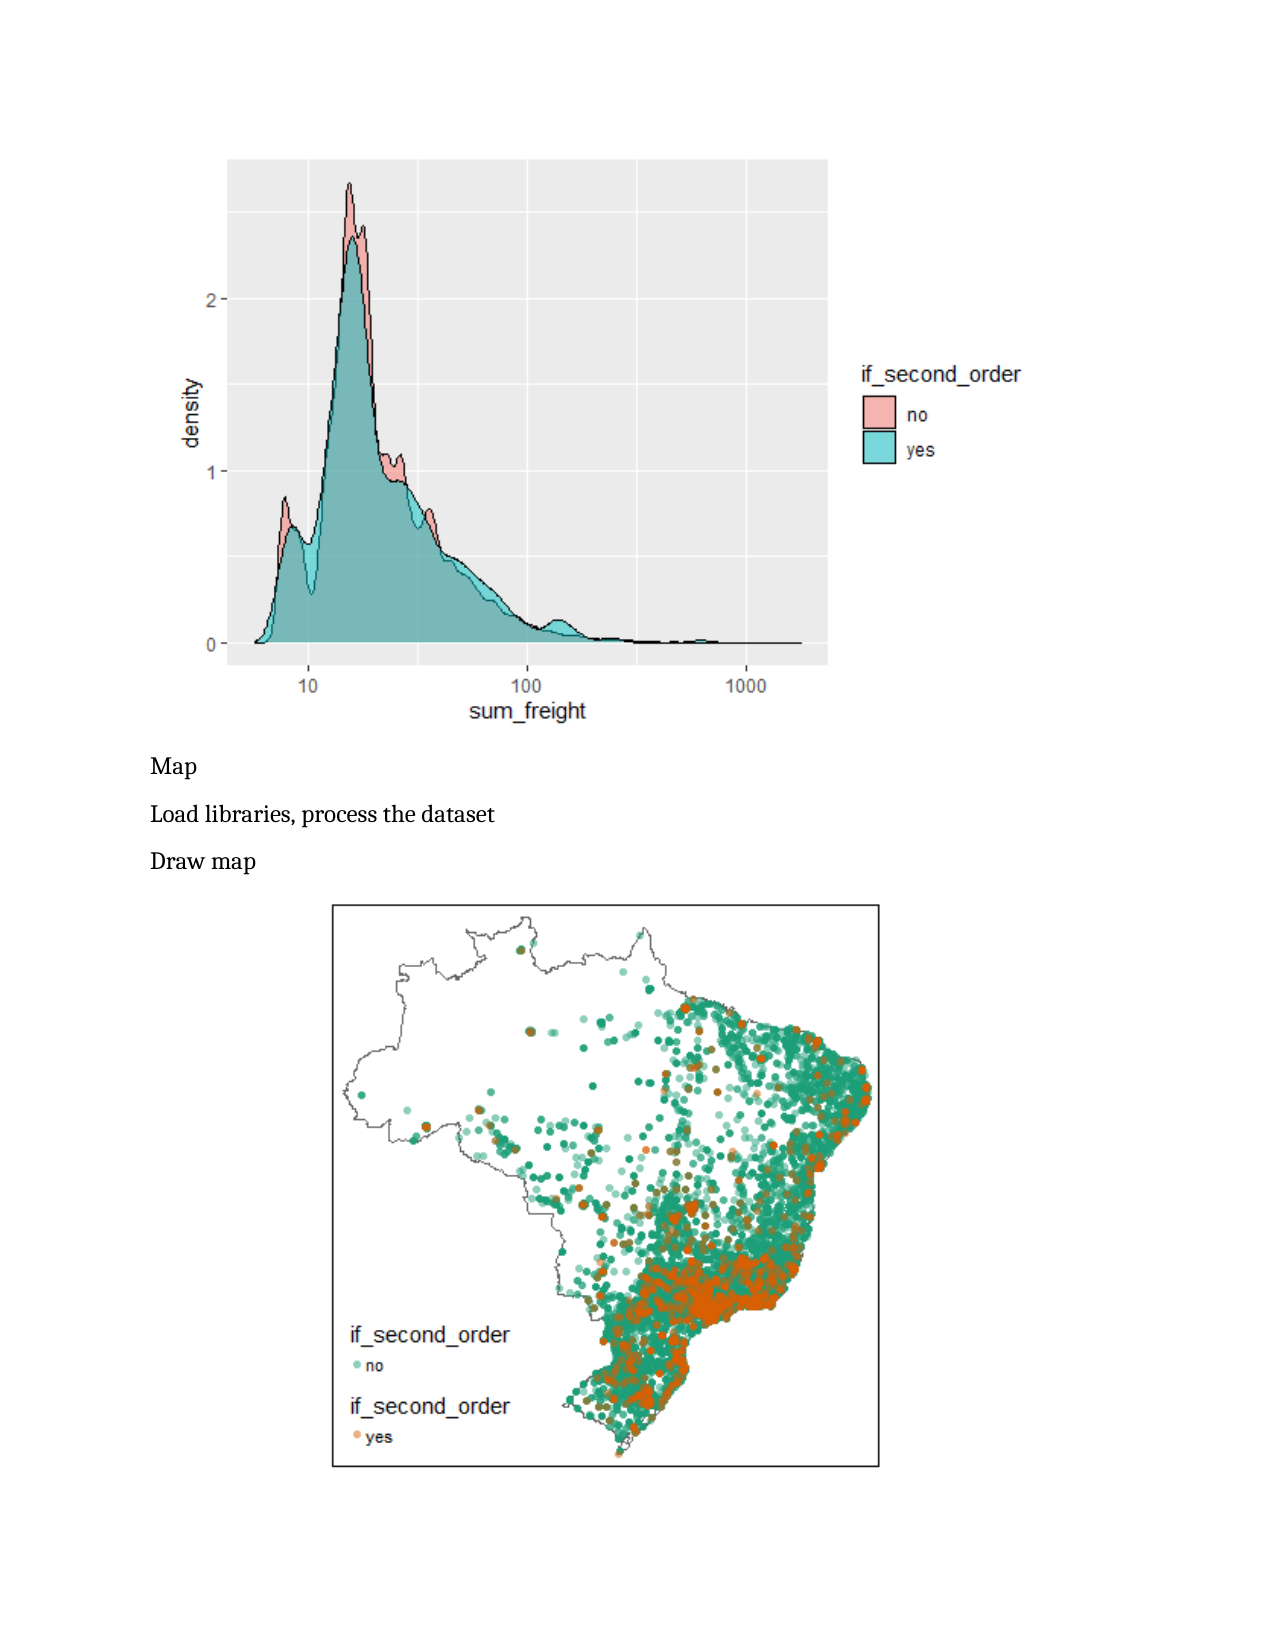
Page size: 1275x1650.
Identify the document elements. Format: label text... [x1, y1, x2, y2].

picture [168, 150, 1044, 734]
text Draw map [150, 847, 1125, 876]
picture [168, 894, 1044, 1478]
text Map [150, 752, 1125, 781]
text Load libraries, process the dataset [150, 799, 1125, 828]
